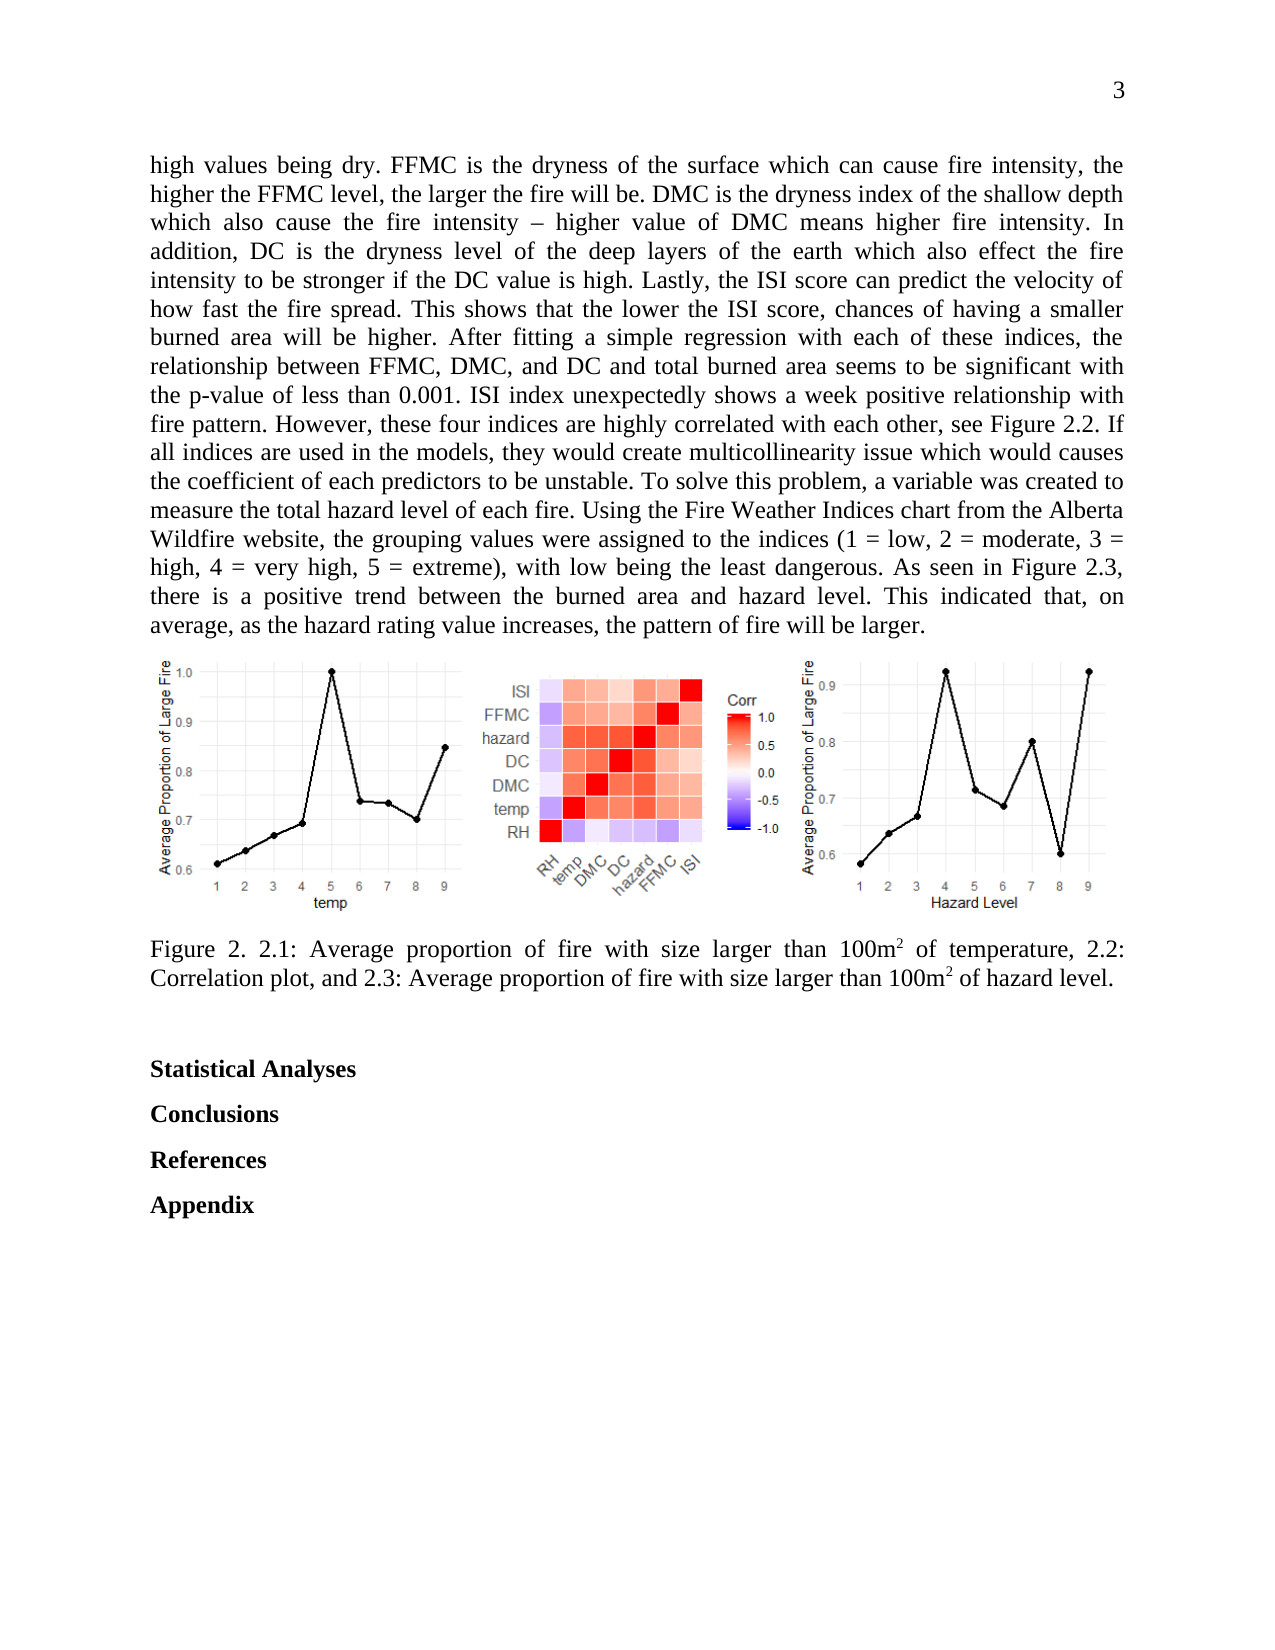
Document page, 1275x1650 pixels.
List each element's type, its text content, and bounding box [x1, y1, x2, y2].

text Statistical Analyses [150, 1054, 1125, 1083]
text Conclusions [150, 1099, 1125, 1128]
picture [150, 655, 470, 918]
text Figure 2. 2.1: Average proportion of fire with size larger than 100m2 of temperature, 2.2: Correlation plot, and 2.3: Average proportion of fire with size larger than 100m2 of hazard level. [150, 934, 1125, 992]
text Appendix [150, 1190, 1125, 1219]
picture [475, 655, 1114, 918]
text References [150, 1145, 1125, 1174]
